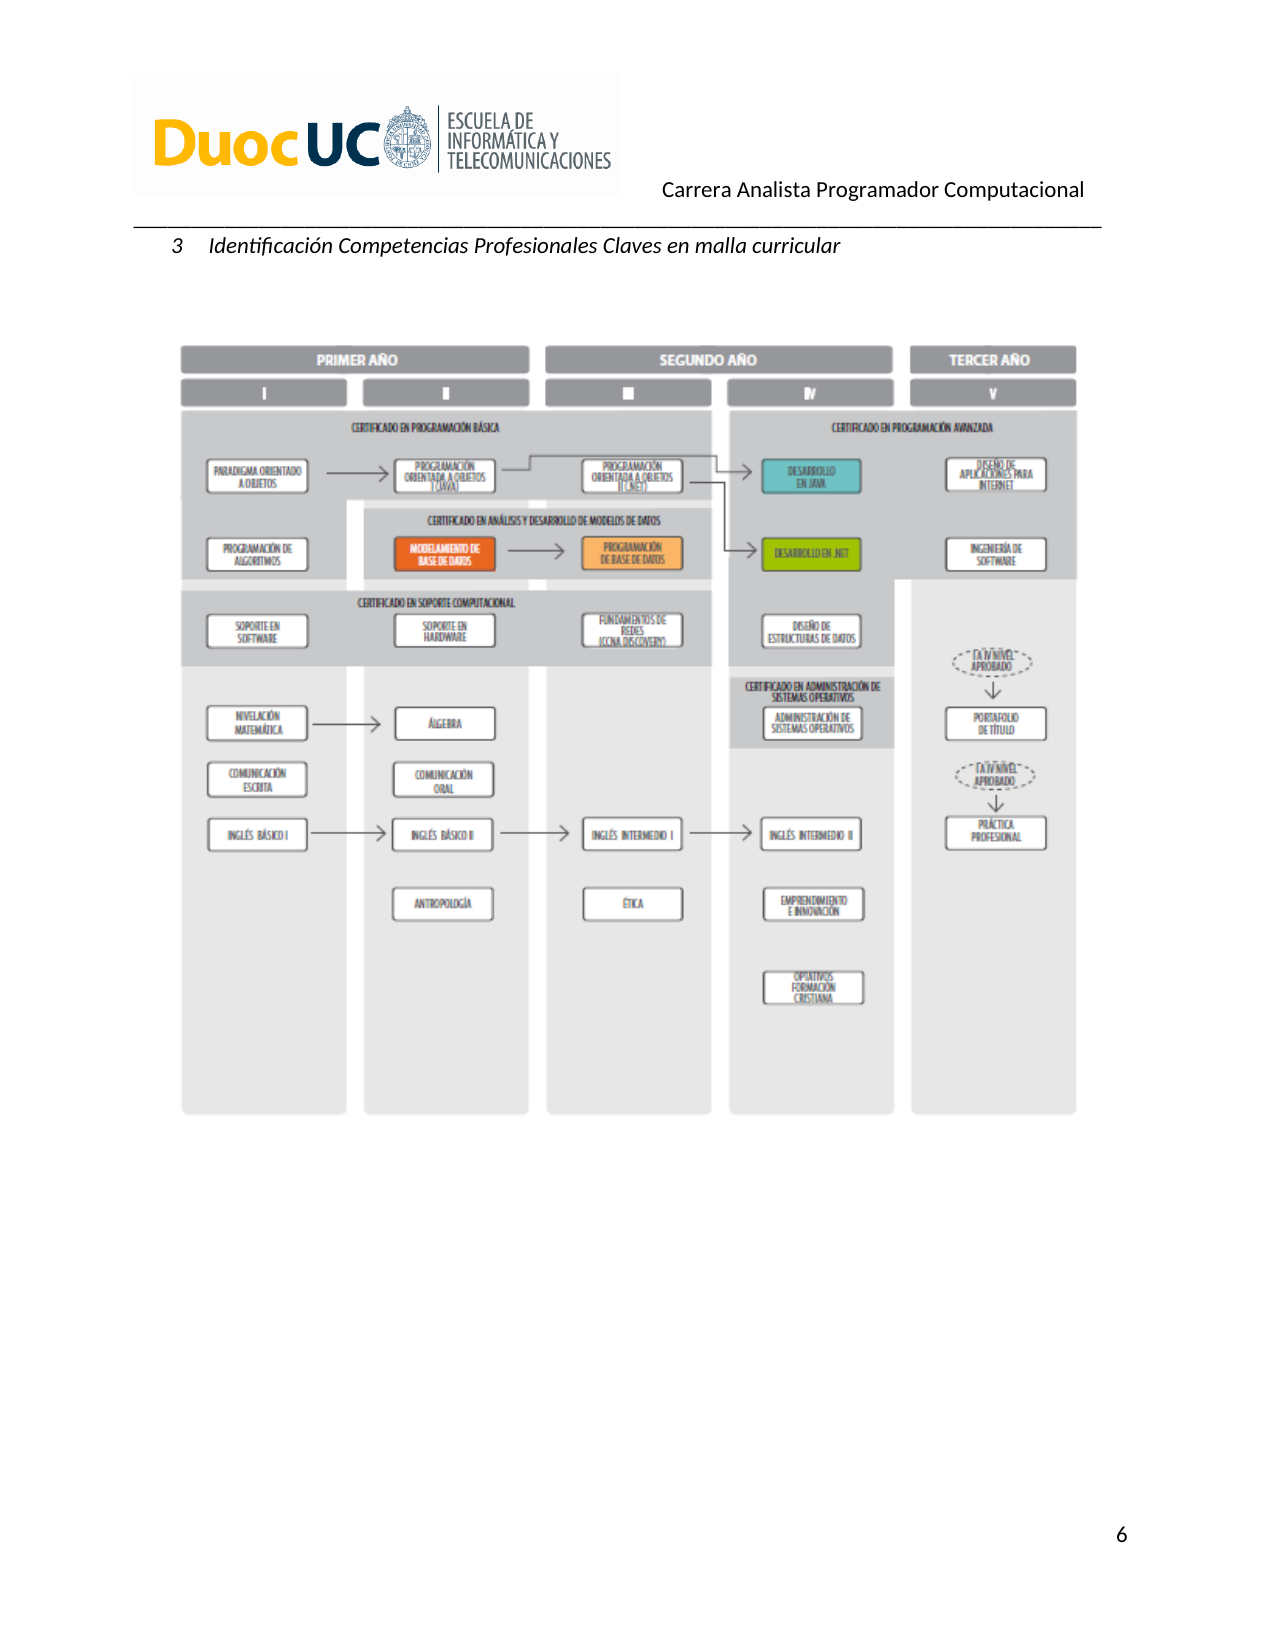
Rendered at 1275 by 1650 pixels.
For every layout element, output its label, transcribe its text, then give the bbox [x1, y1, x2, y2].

picture [170, 327, 1092, 1127]
picture [133, 73, 621, 197]
list Identificación Competencias Profesionales Claves en malla curricular [171, 231, 1127, 259]
